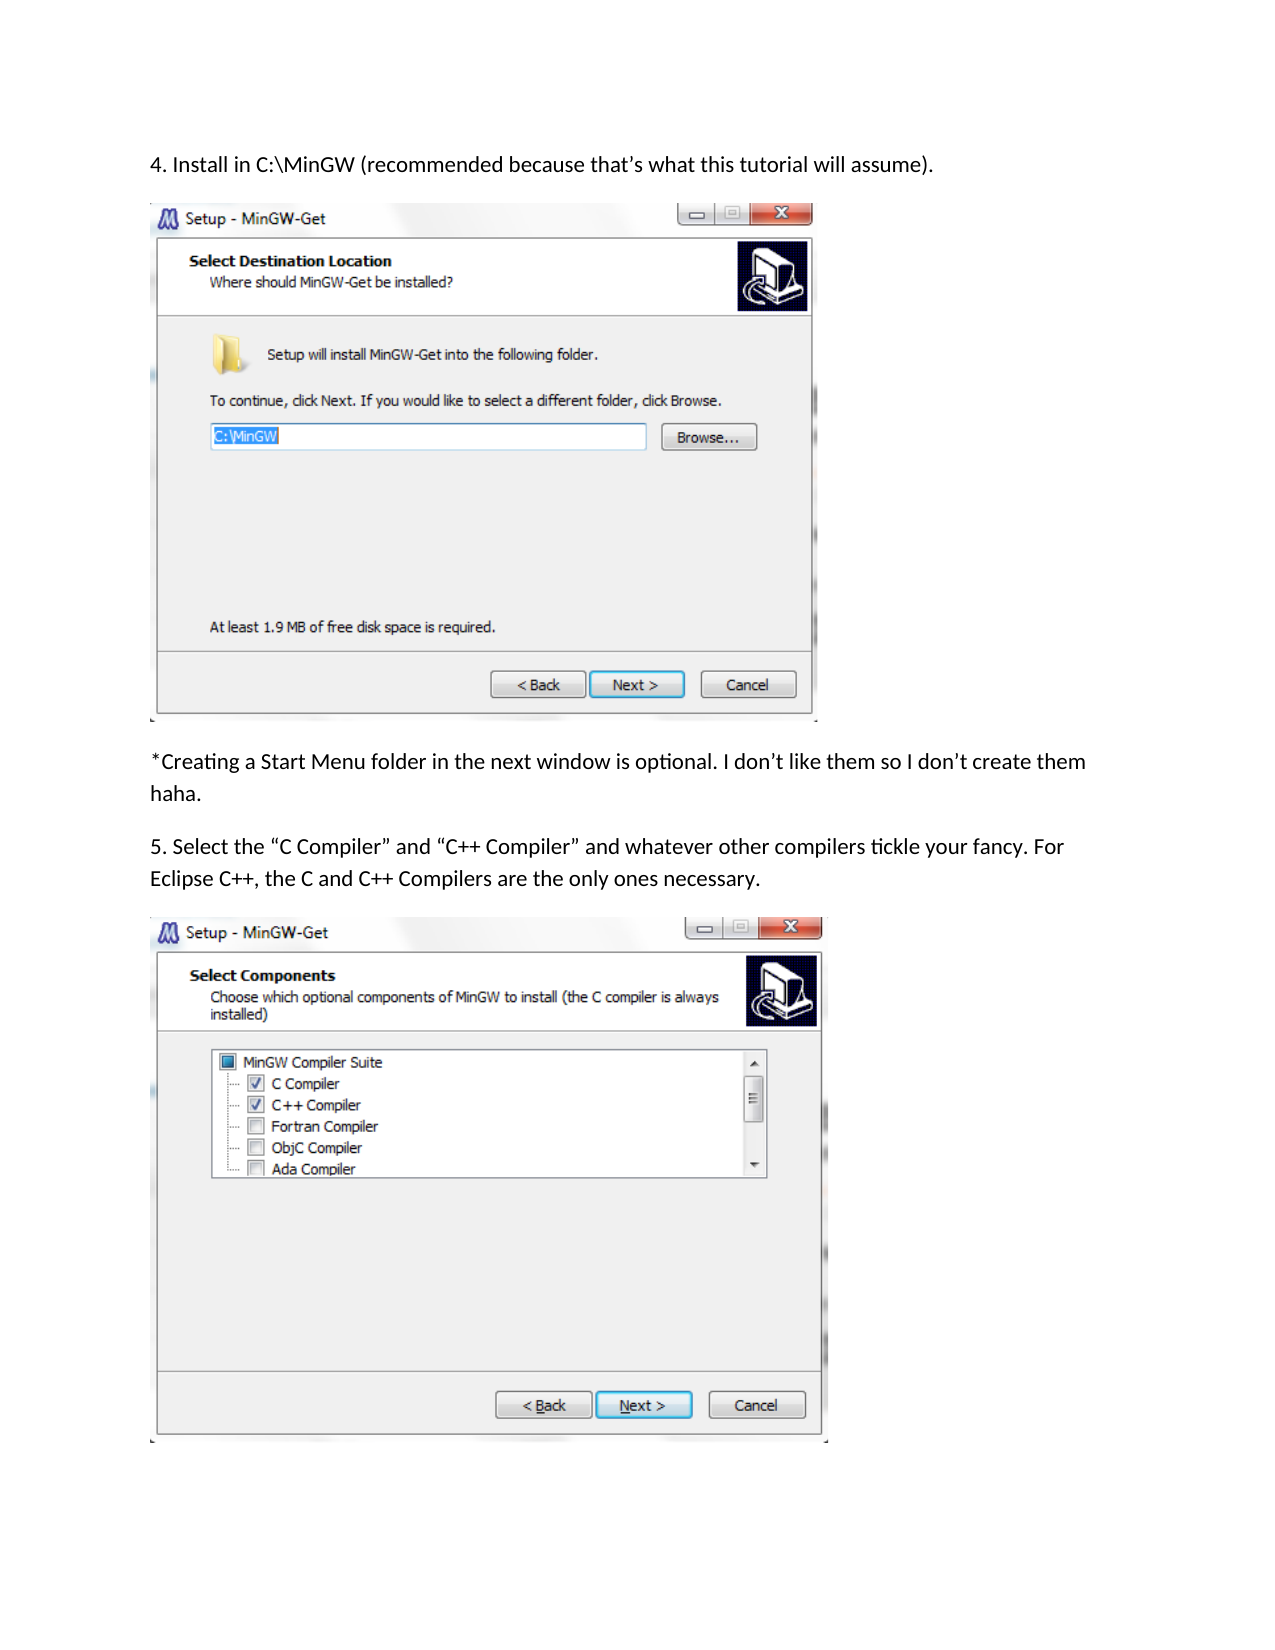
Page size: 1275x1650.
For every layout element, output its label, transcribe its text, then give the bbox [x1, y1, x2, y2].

picture [150, 203, 818, 722]
text 5. Select the “C Compiler” and “C++ Compiler” and whatever other compilers tickle your fancy. For Eclipse C++, the C and C++ Compilers are the only ones necessary. [150, 832, 1125, 892]
text *Creating a Start Menu folder in the next window is optional. I don’t like them so I don’t create them haha. [150, 747, 1125, 807]
picture [150, 917, 829, 1443]
text 4. Install in C:\MinGW (recommended because that’s what this tutorial will assume). [150, 150, 1125, 178]
